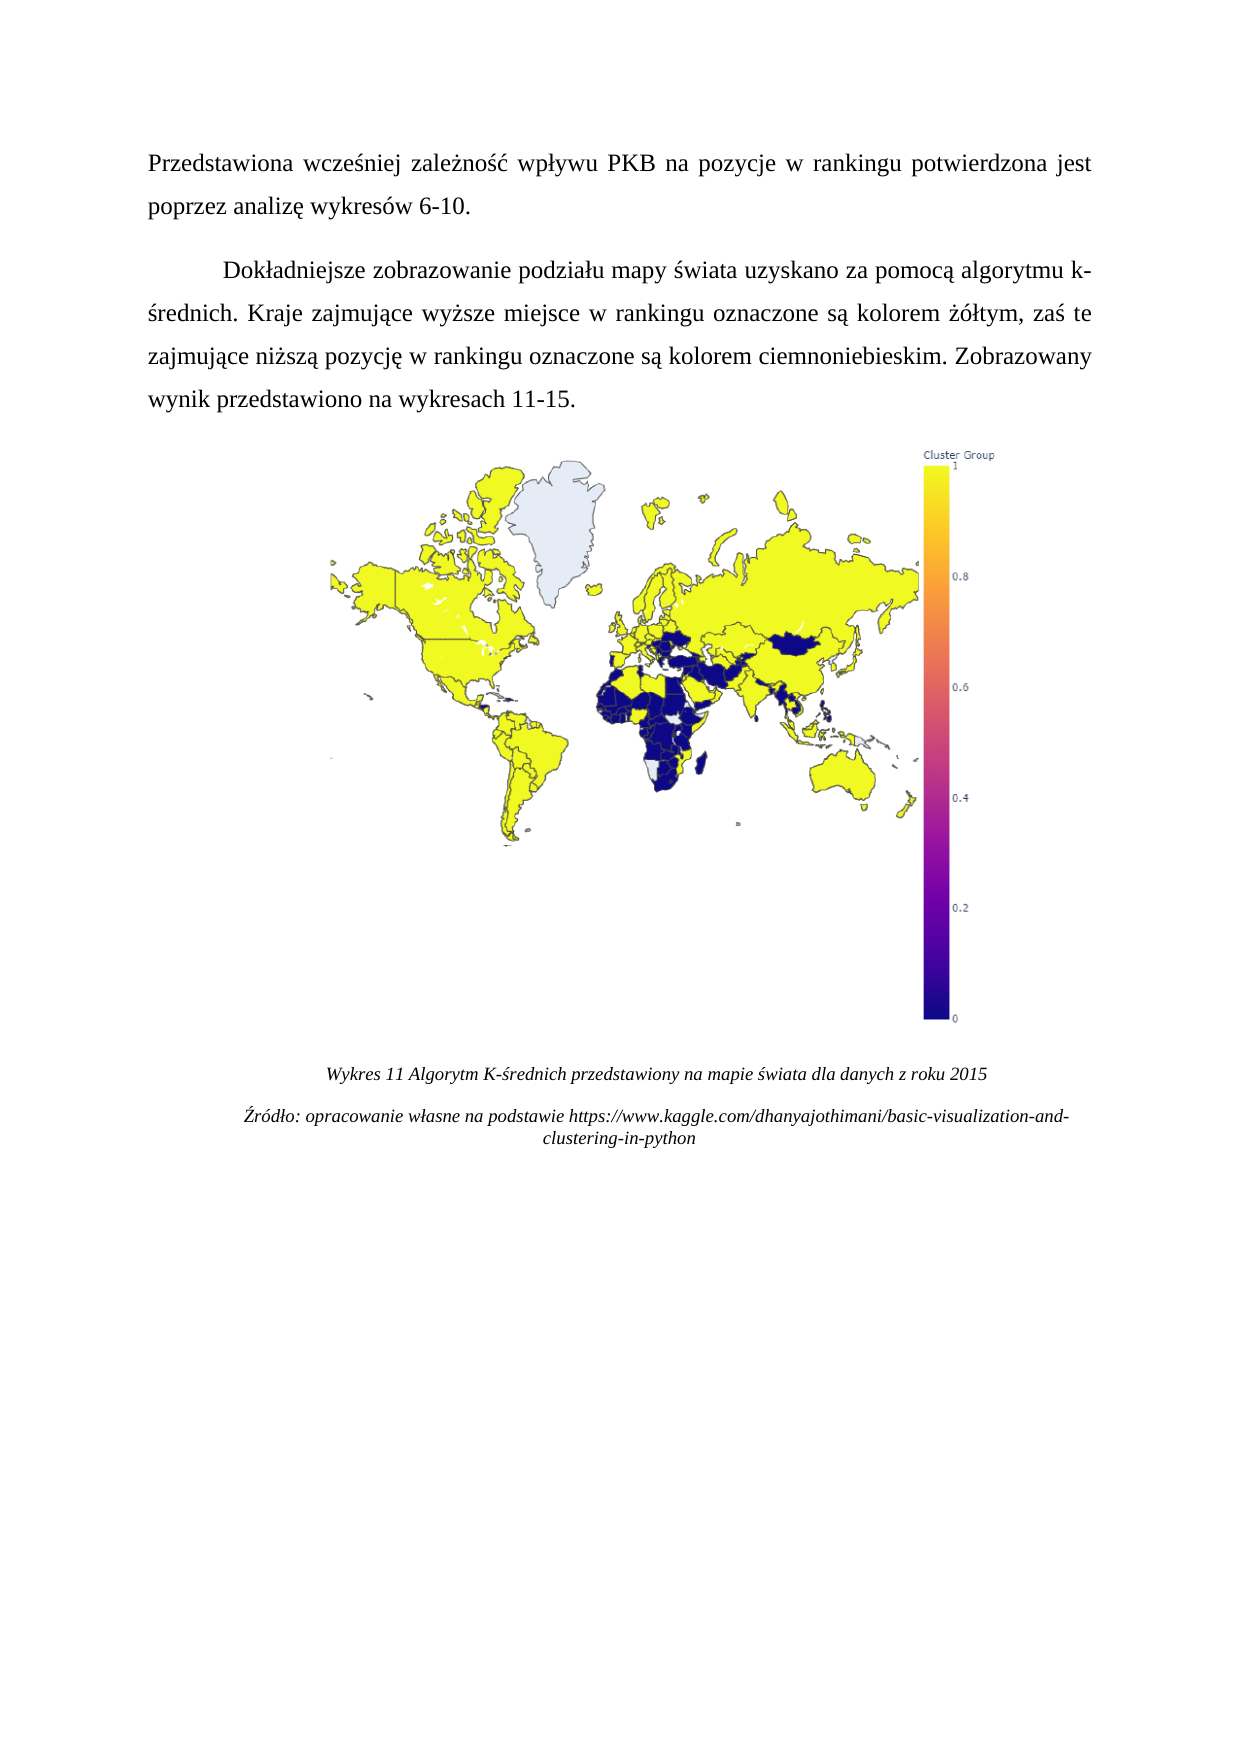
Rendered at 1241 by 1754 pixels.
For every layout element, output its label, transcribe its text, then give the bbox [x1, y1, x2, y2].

text Dokładniejsze zobrazowanie podziału mapy świata uzyskano za pomocą algorytmu k-średnich. Kraje zajmujące wyższe miejsce w rankingu oznaczone są kolorem żółtym, zaś te zajmujące niższą pozycję w rankingu oznaczone są kolorem ciemnoniebieskim. Zobrazowany wynik przedstawiono na wykresach 11-15. [148, 255, 1093, 413]
text Wykres 11 Algorytm K-średnich przedstawiony na mapie świata dla danych z roku 2015 [148, 1063, 1093, 1084]
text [148, 148, 1093, 219]
text Źródło: opracowanie własne na podstawie https://www.kaggle.com/dhanyajothimani/basic-visualization-and-clustering-in-python [148, 1105, 1093, 1148]
picture [315, 448, 1001, 1028]
